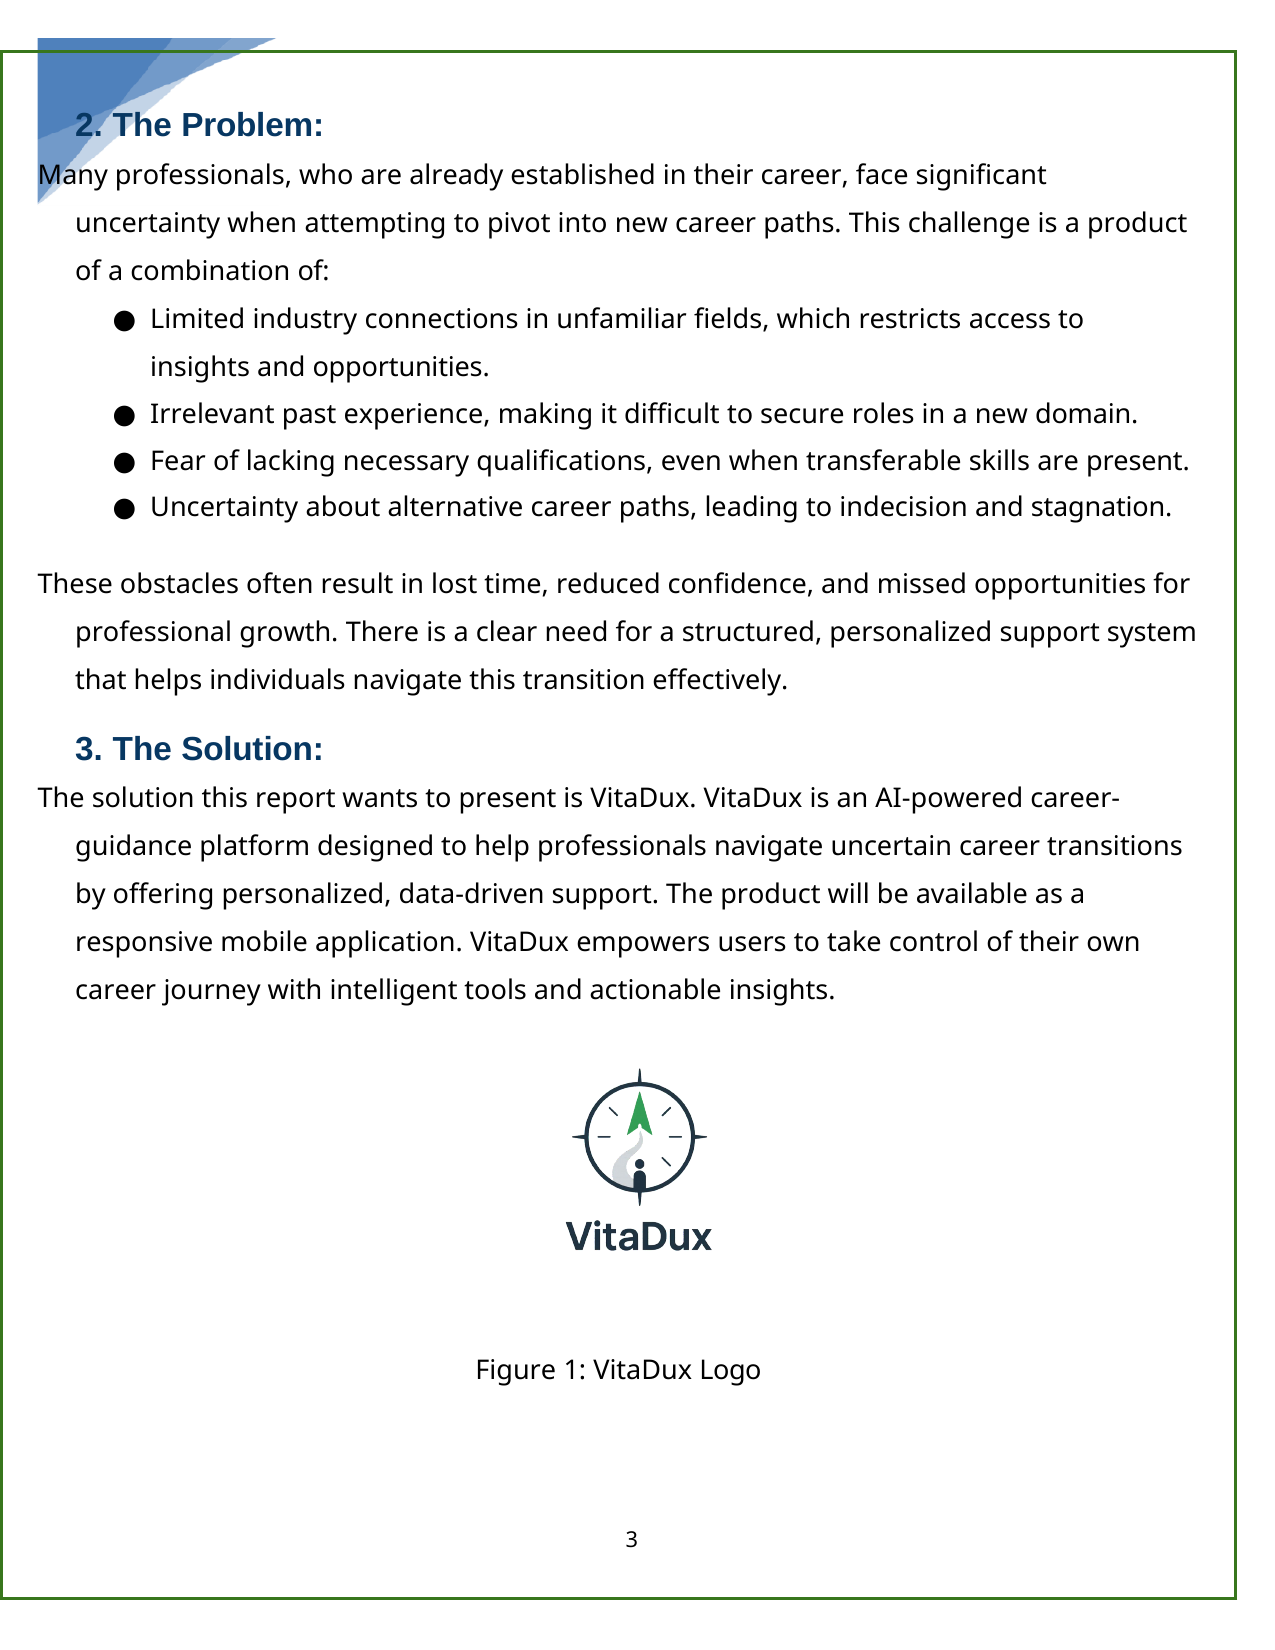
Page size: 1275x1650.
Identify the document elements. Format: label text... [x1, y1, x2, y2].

list Fear of lacking necessary qualifications, even when transferable skills are present. [112, 441, 1234, 478]
text Many professionals, who are already established in their career, face significant uncertainty when attempting to pivot into new career paths. This challenge is a product of a combination of: [37, 155, 1199, 288]
text The solution this report wants to present is VitaDux. VitaDux is an AI-powered career- guidance platform designed to help professionals navigate uncertain career transitions by offering personalized, data-driven support. The product will be available as a responsive mobile application. VitaDux empowers users to take control of their own career journey with intelligent tools and actionable insights. [37, 779, 1199, 1007]
subtitle The Solution: [75, 729, 1234, 767]
text These obstacles often result in lost time, reduced confidence, and missed opportunities for professional growth. There is a clear need for a structured, personalized support system that helps individuals navigate this transition effectively. [37, 564, 1199, 697]
picture [37, 53, 279, 155]
list Uncertainty about alternative career paths, leading to indecision and stagnation. [112, 487, 1234, 524]
picture [536, 1046, 744, 1268]
list Limited industry connections in unfamiliar fields, which restricts access to insights and opportunities. [112, 299, 1176, 384]
text Figure 1: VitaDux Logo [3, 1350, 1234, 1387]
list Irrelevant past experience, making it difficult to secure roles in a new domain. [112, 395, 1234, 432]
picture [37, 38, 279, 50]
subtitle The Problem: [75, 105, 1234, 144]
